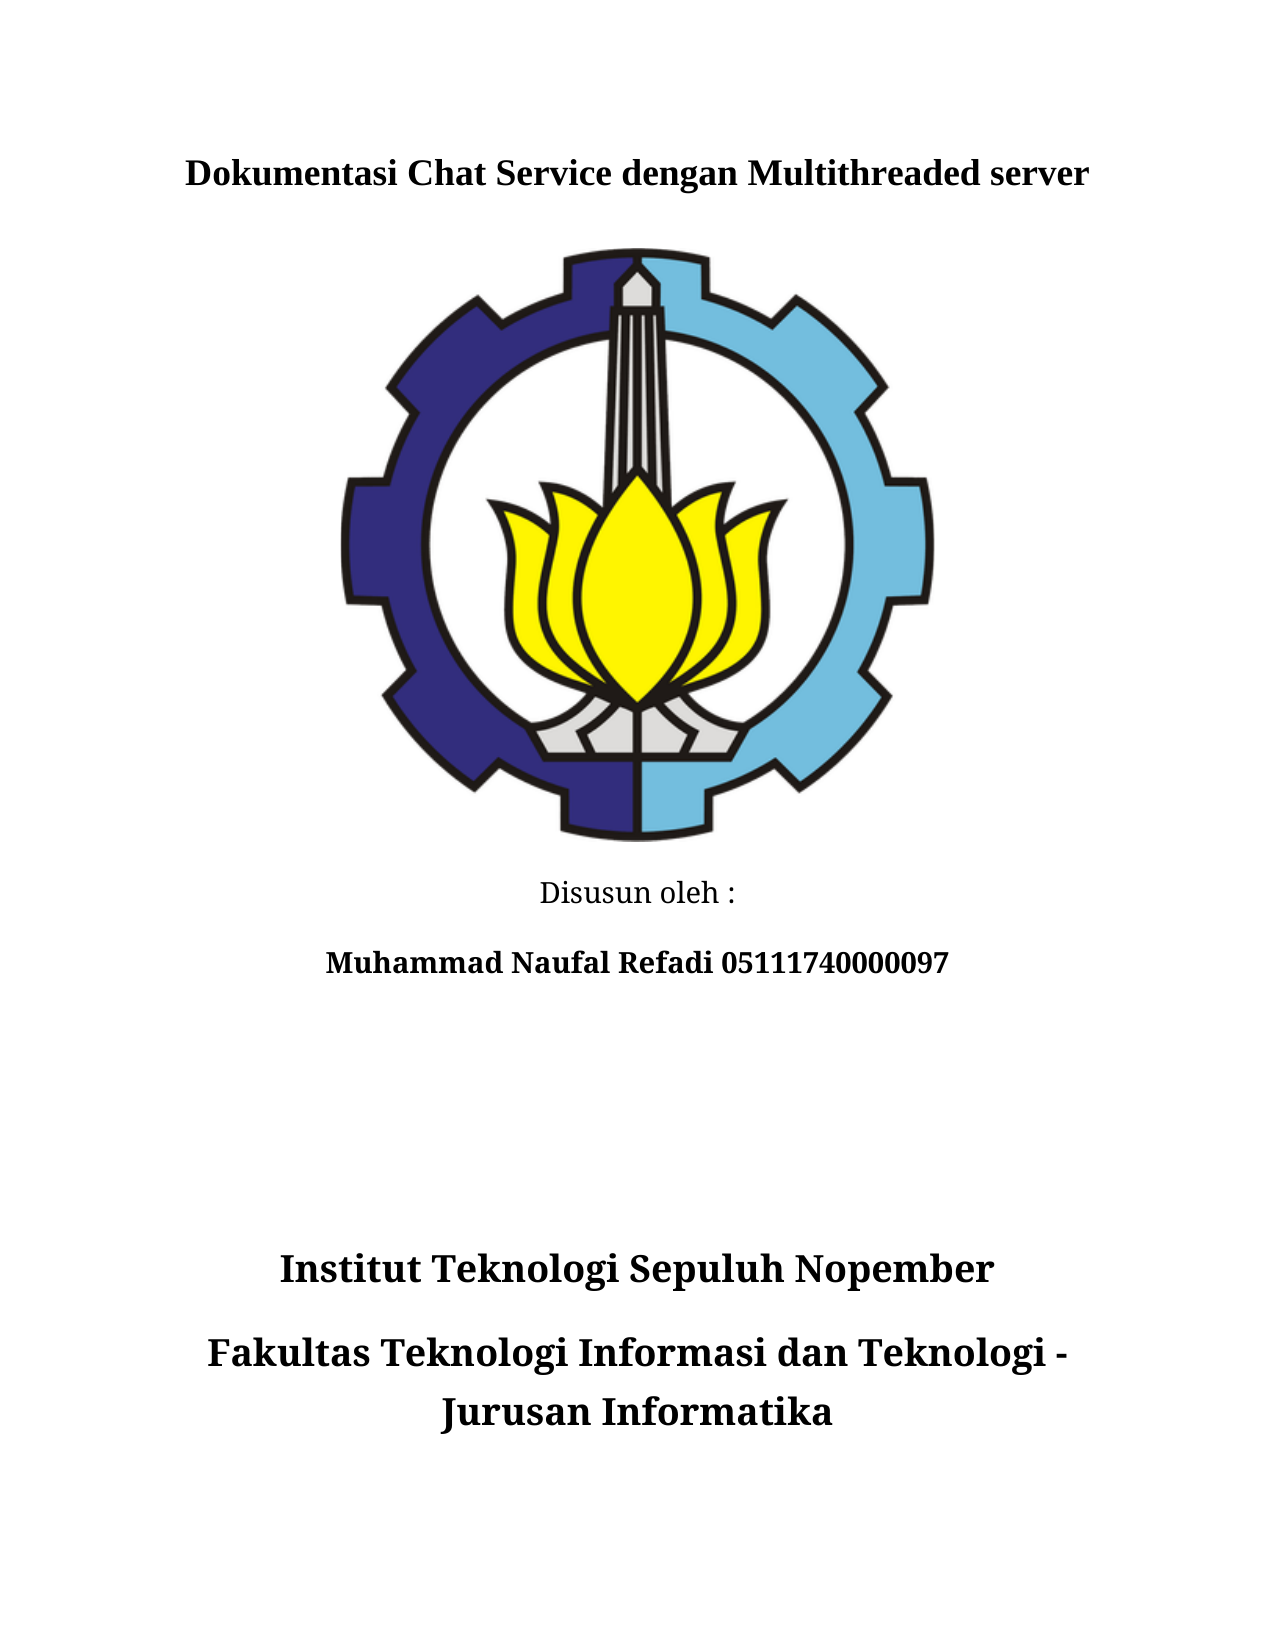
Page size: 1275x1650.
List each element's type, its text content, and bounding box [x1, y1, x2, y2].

text Fakultas Teknologi Informasi dan Teknologi - Jurusan Informatika [150, 1326, 1125, 1436]
text Muhammad Naufal Refadi 05111740000097 [150, 943, 1125, 982]
text Disusun oleh : [150, 872, 1125, 912]
text Dokumentasi Chat Service dengan Multithreaded server [150, 150, 1125, 193]
picture [340, 248, 935, 842]
text Institut Teknologi Sepuluh Nopember [150, 1242, 1125, 1293]
